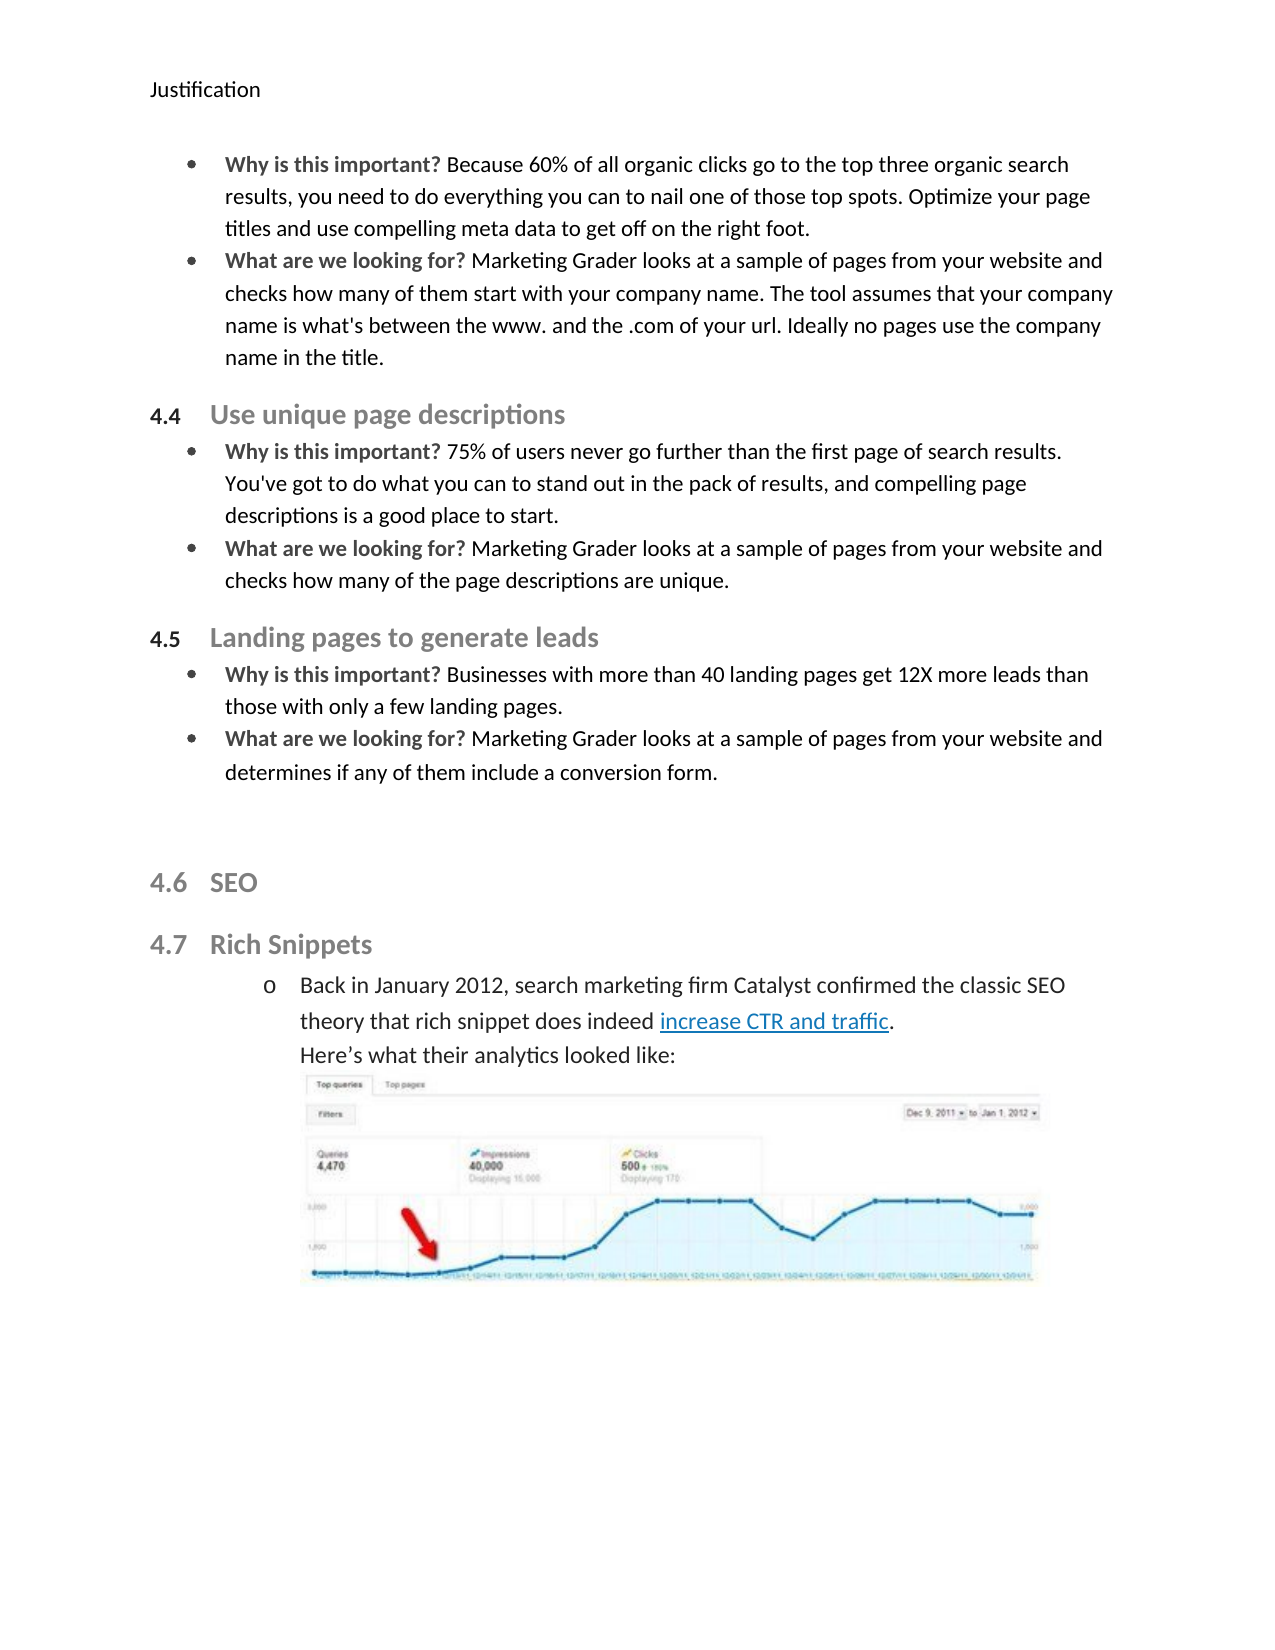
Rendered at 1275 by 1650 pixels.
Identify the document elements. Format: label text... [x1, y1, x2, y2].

list Why is this important? Because 60% of all organic clicks go to the top three organic search results, you need to do everything you can to nail one of those top spots. Optimize your page titles and use compelling meta data to get off on the right foot. [187, 150, 1125, 242]
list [262, 967, 1125, 1287]
list What are we looking for? Marketing Grader looks at a sample of pages from your website and checks how many of them start with your company name. The tool assumes that your company name is what's between the www. and the .com of your url. Ideally no pages use the company name in the title. [187, 247, 1125, 371]
subtitle SEO [150, 864, 1125, 900]
picture [300, 1070, 1050, 1287]
list What are we looking for? Marketing Grader looks at a sample of pages from your website and determines if any of them include a conversion form. [187, 724, 1125, 786]
list Why is this important? Businesses with more than 40 landing pages get 12X more leads than those with only a few landing pages. [187, 660, 1125, 720]
subtitle Use unique page descriptions [150, 396, 1125, 432]
list What are we looking for? Marketing Grader looks at a sample of pages from your website and checks how many of the page descriptions are unique. [187, 534, 1125, 594]
list Why is this important? 75% of users never go further than the first page of search results. You've got to do what you can to stand out in the pack of results, and compelling page descriptions is a good place to start. [187, 437, 1125, 529]
subtitle Landing pages to generate leads [150, 619, 1125, 654]
subtitle Rich Snippets [150, 926, 1125, 961]
